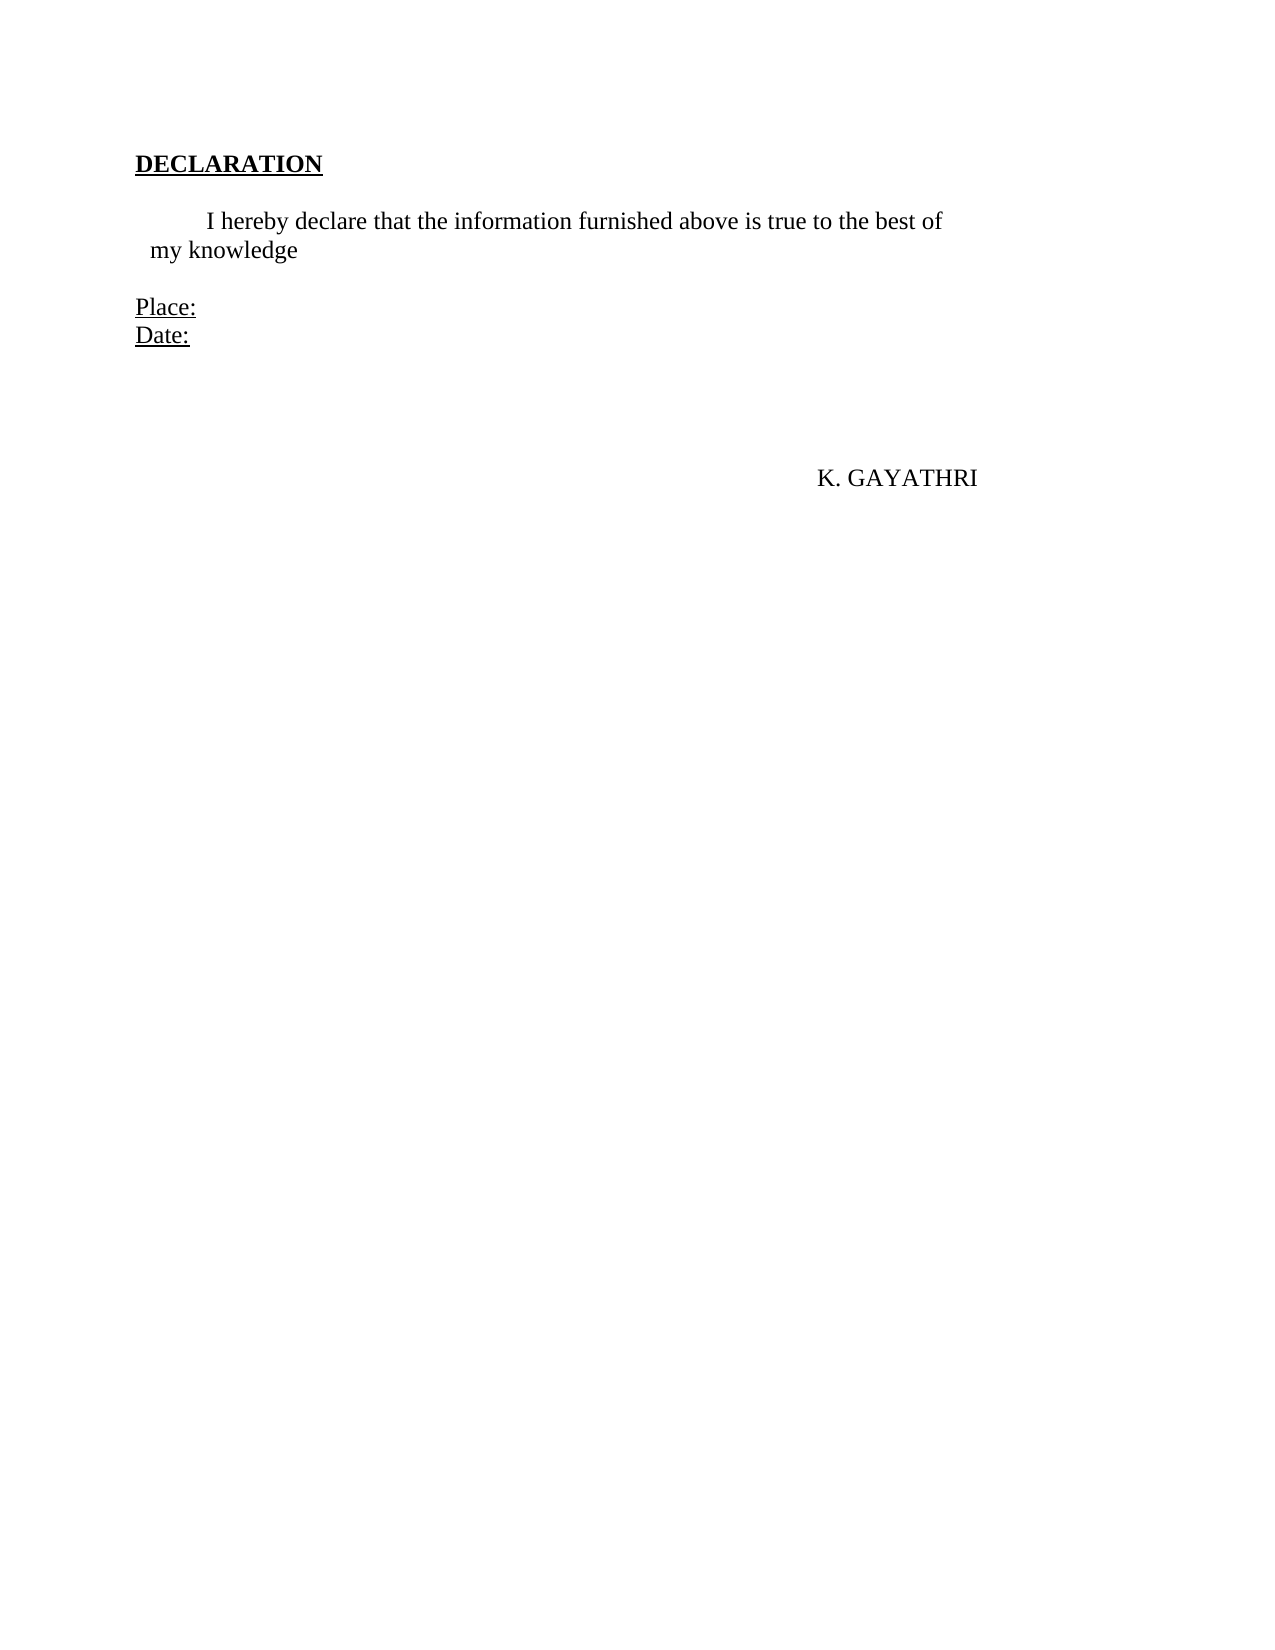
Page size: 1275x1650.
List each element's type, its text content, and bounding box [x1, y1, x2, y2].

text I hereby declare that the information furnished above is true to the best of my knowledge [150, 207, 978, 263]
text K. GAYATHRI [179, 464, 978, 492]
text Date: [135, 321, 978, 349]
text DECLARATION [135, 150, 978, 178]
text Place: [135, 292, 978, 321]
